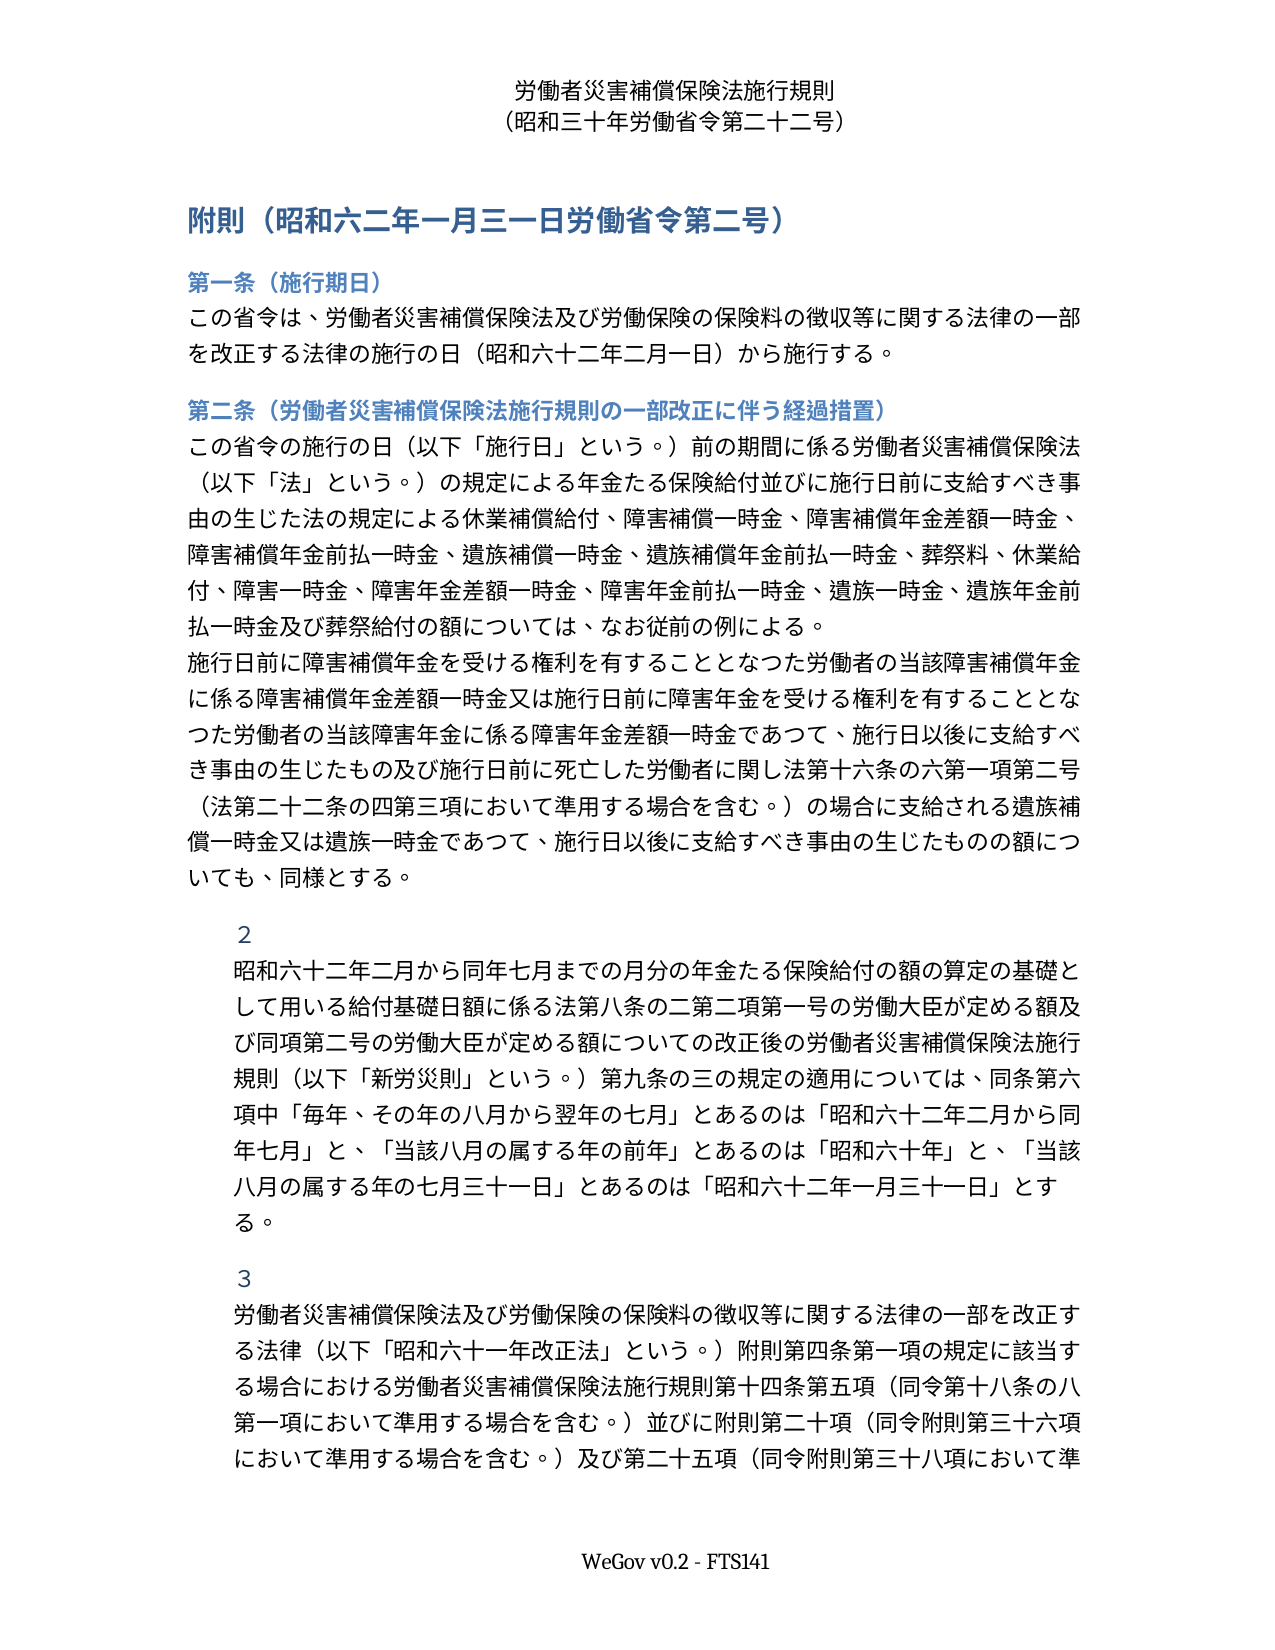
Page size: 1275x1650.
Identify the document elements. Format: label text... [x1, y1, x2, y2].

text この省令は、労働者災害補償保険法及び労働保険の保険料の徴収等に関する法律の一部を改正する法律の施行の日（昭和六十二年二月一日）から施行する。 [187, 302, 1087, 369]
text 昭和六十二年二月から同年七月までの月分の年金たる保険給付の額の算定の基礎として用いる給付基礎日額に係る法第八条の二第二項第一号の労働大臣が定める額及び同項第二号の労働大臣が定める額についての改正後の労働者災害補償保険法施行規則（以下「新労災則」という。）第九条の三の規定の適用については、同条第六項中「毎年、その年の八月から翌年の七月」とあるのは「昭和六十二年二月から同年七月」と、「当該八月の属する年の前年」とあるのは「昭和六十年」と、「当該八月の属する年の七月三十一日」とあるのは「昭和六十二年一月三十一日」とする。 [233, 955, 1087, 1238]
text この省令の施行の日（以下「施行日」という。）前の期間に係る労働者災害補償保険法（以下「法」という。）の規定による年金たる保険給付並びに施行日前に支給すべき事由の生じた法の規定による休業補償給付、障害補償一時金、障害補償年金差額一時金、障害補償年金前払一時金、遺族補償一時金、遺族補償年金前払一時金、葬祭料、休業給付、障害一時金、障害年金差額一時金、障害年金前払一時金、遺族一時金、遺族年金前払一時金及び葬祭給付の額については、なお従前の例による。 施行日前に障害補償年金を受ける権利を有することとなつた労働者の当該障害補償年金に係る障害補償年金差額一時金又は施行日前に障害年金を受ける権利を有することとなつた労働者の当該障害年金に係る障害年金差額一時金であつて、施行日以後に支給すべき事由の生じたもの及び施行日前に死亡した労働者に関し法第十六条の六第一項第二号（法第二十二条の四第三項において準用する場合を含む。）の場合に支給される遺族補償一時金又は遺族一時金であつて、施行日以後に支給すべき事由の生じたものの額についても、同様とする。 [187, 431, 1087, 893]
subtitle 第一条（施行期日） [187, 266, 1087, 298]
subtitle 第二条（労働者災害補償保険法施行規則の一部改正に伴う経過措置） [187, 395, 1087, 426]
subtitle ２ [233, 919, 1087, 950]
subtitle 附則（昭和六二年一月三一日労働省令第二号） [187, 200, 1087, 240]
subtitle ３ [233, 1263, 1087, 1294]
